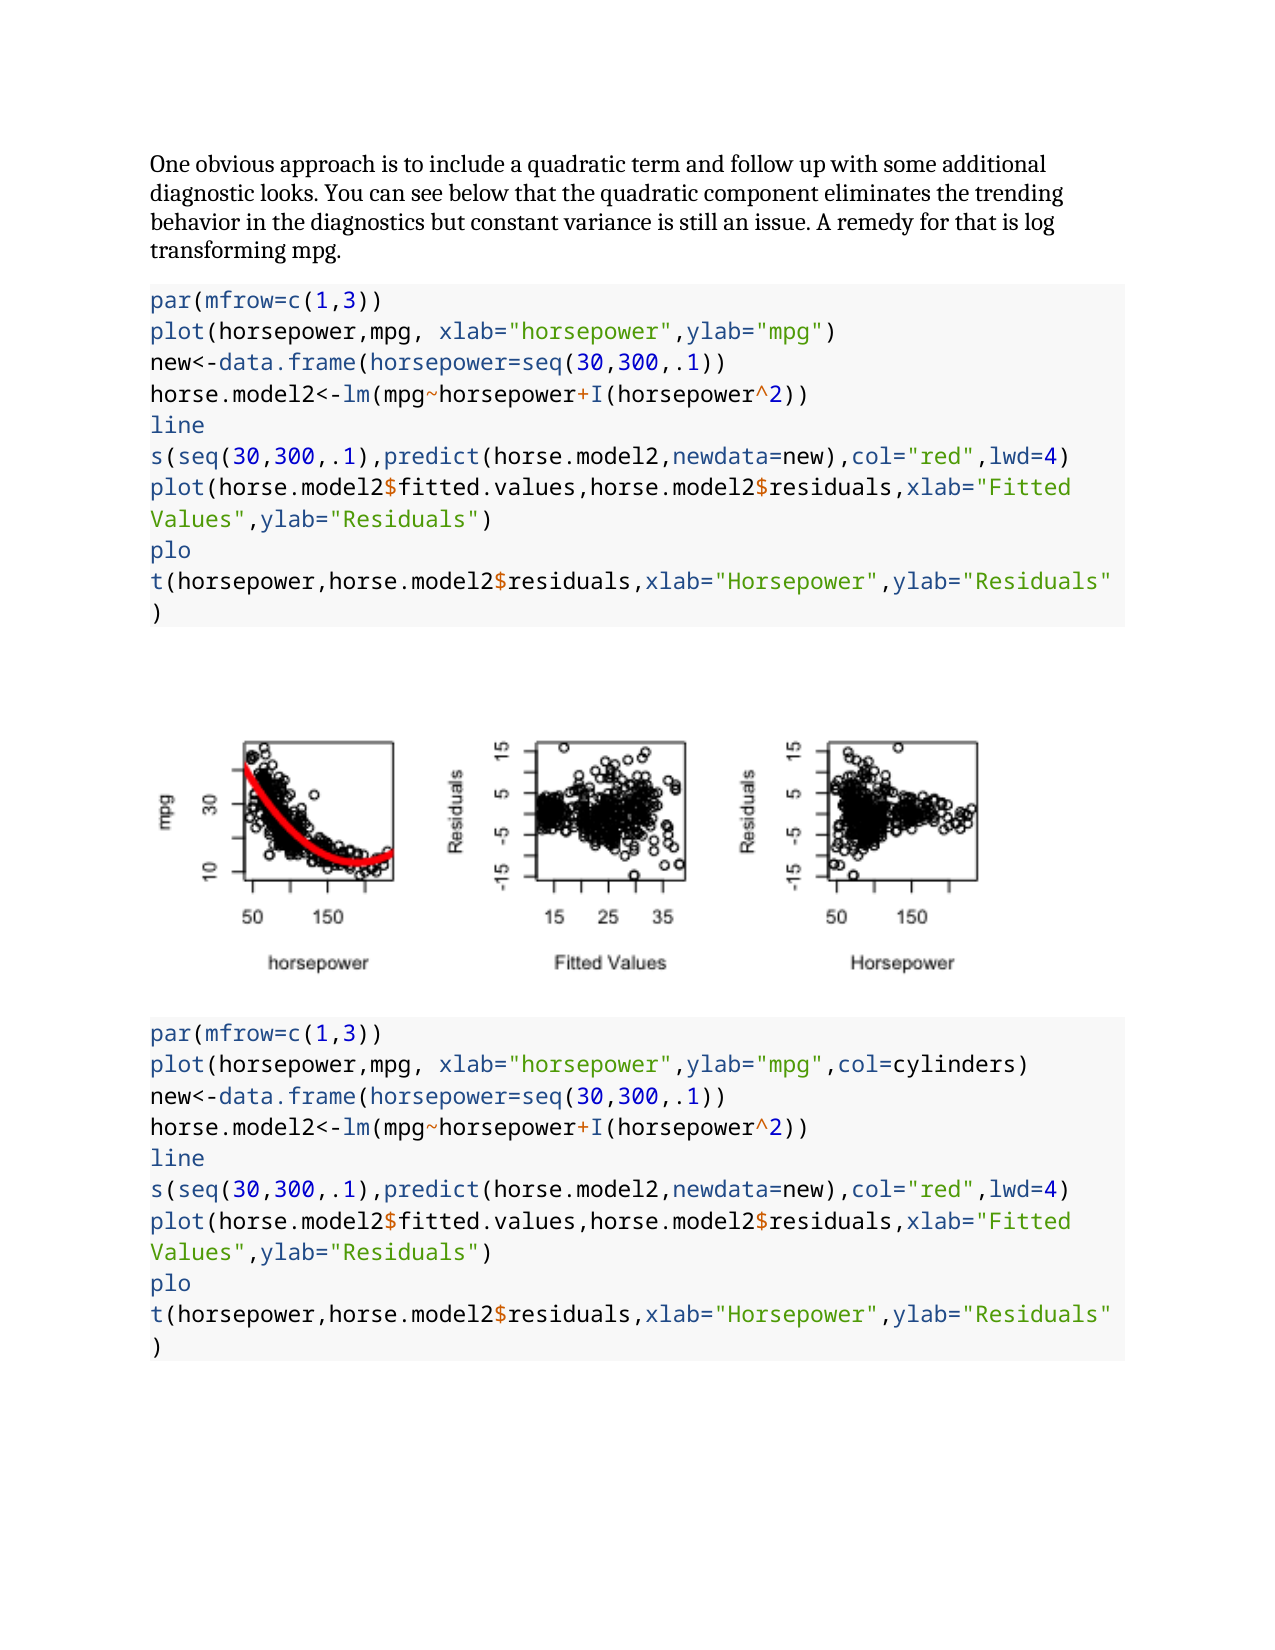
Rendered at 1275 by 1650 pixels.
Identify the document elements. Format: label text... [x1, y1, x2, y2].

text One obvious approach is to include a quadratic term and follow up with some additional diagnostic looks. You can see below that the quadratic component eliminates the trending behavior in the diagnostics but constant variance is still an issue. A remedy for that is log transforming mpg. [150, 150, 1125, 265]
text par(mfrow=c(1,3)) plot(horsepower,mpg, xlab="horsepower",ylab="mpg",col=cylinders) new<-data.frame(horsepower=seq(30,300,.1)) horse.model2<-lm(mpg~horsepower+I(horsepower^2)) lines(seq(30,300,.1),predict(horse.model2,newdata=new),col="red",lwd=4) plot(horse.model2$fitted.values,horse.model2$residuals,xlab="Fitted Values",ylab="Residuals") plot(horsepower,horse.model2$residuals,xlab="Horsepower",ylab="Residuals") [150, 1017, 1125, 1361]
text par(mfrow=c(1,3)) plot(horsepower,mpg, xlab="horsepower",ylab="mpg") new<-data.frame(horsepower=seq(30,300,.1)) horse.model2<-lm(mpg~horsepower+I(horsepower^2)) lines(seq(30,300,.1),predict(horse.model2,newdata=new),col="red",lwd=4) plot(horse.model2$fitted.values,horse.model2$residuals,xlab="Fitted Values",ylab="Residuals") plot(horsepower,horse.model2$residuals,xlab="Horsepower",ylab="Residuals") [150, 284, 1125, 627]
picture [150, 648, 1025, 999]
